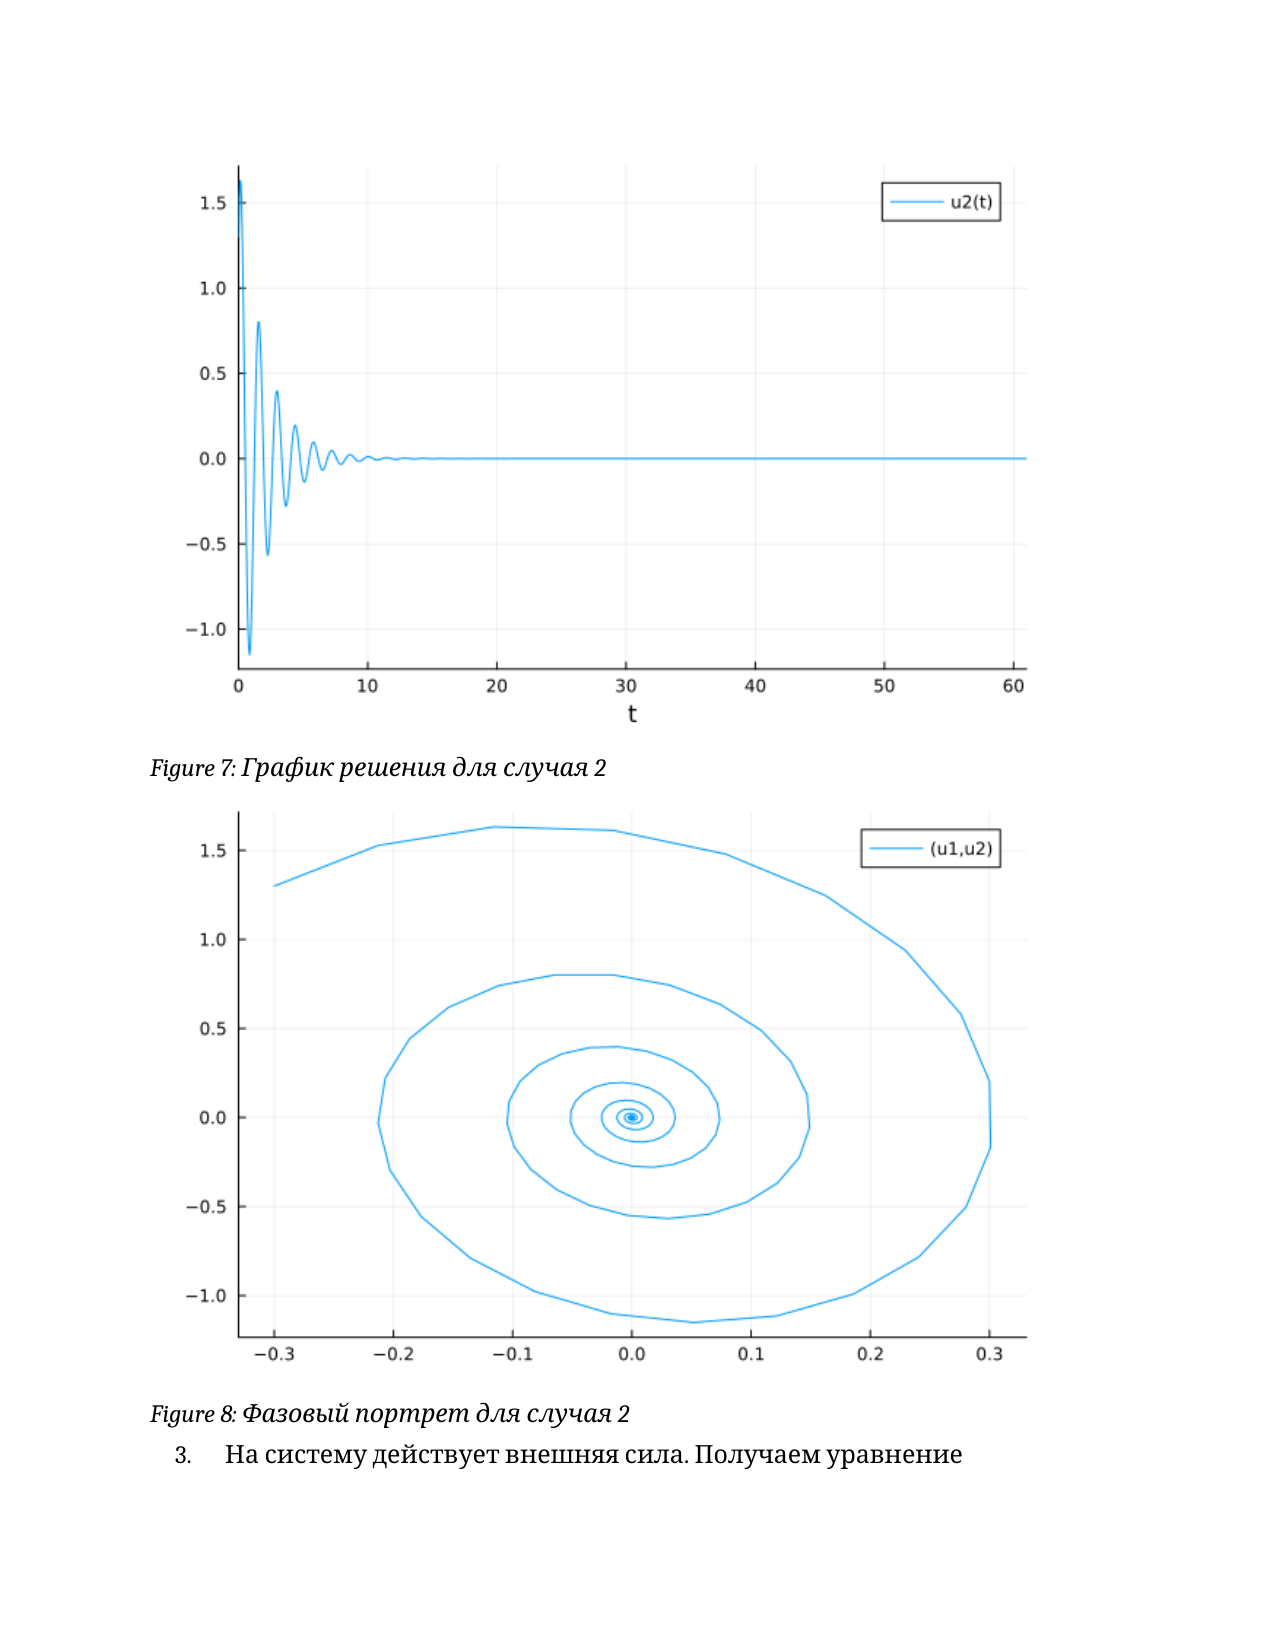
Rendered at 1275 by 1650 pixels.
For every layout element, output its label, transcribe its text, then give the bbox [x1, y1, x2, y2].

text Figure 7: График решения для случая 2 [150, 754, 1125, 783]
picture [168, 150, 1044, 734]
text Figure 8: Фазовый портрет для случая 2 [150, 1399, 1125, 1428]
list На систему действует внешняя сила. Получаем уравнение [175, 1441, 1125, 1469]
picture [168, 795, 1044, 1379]
